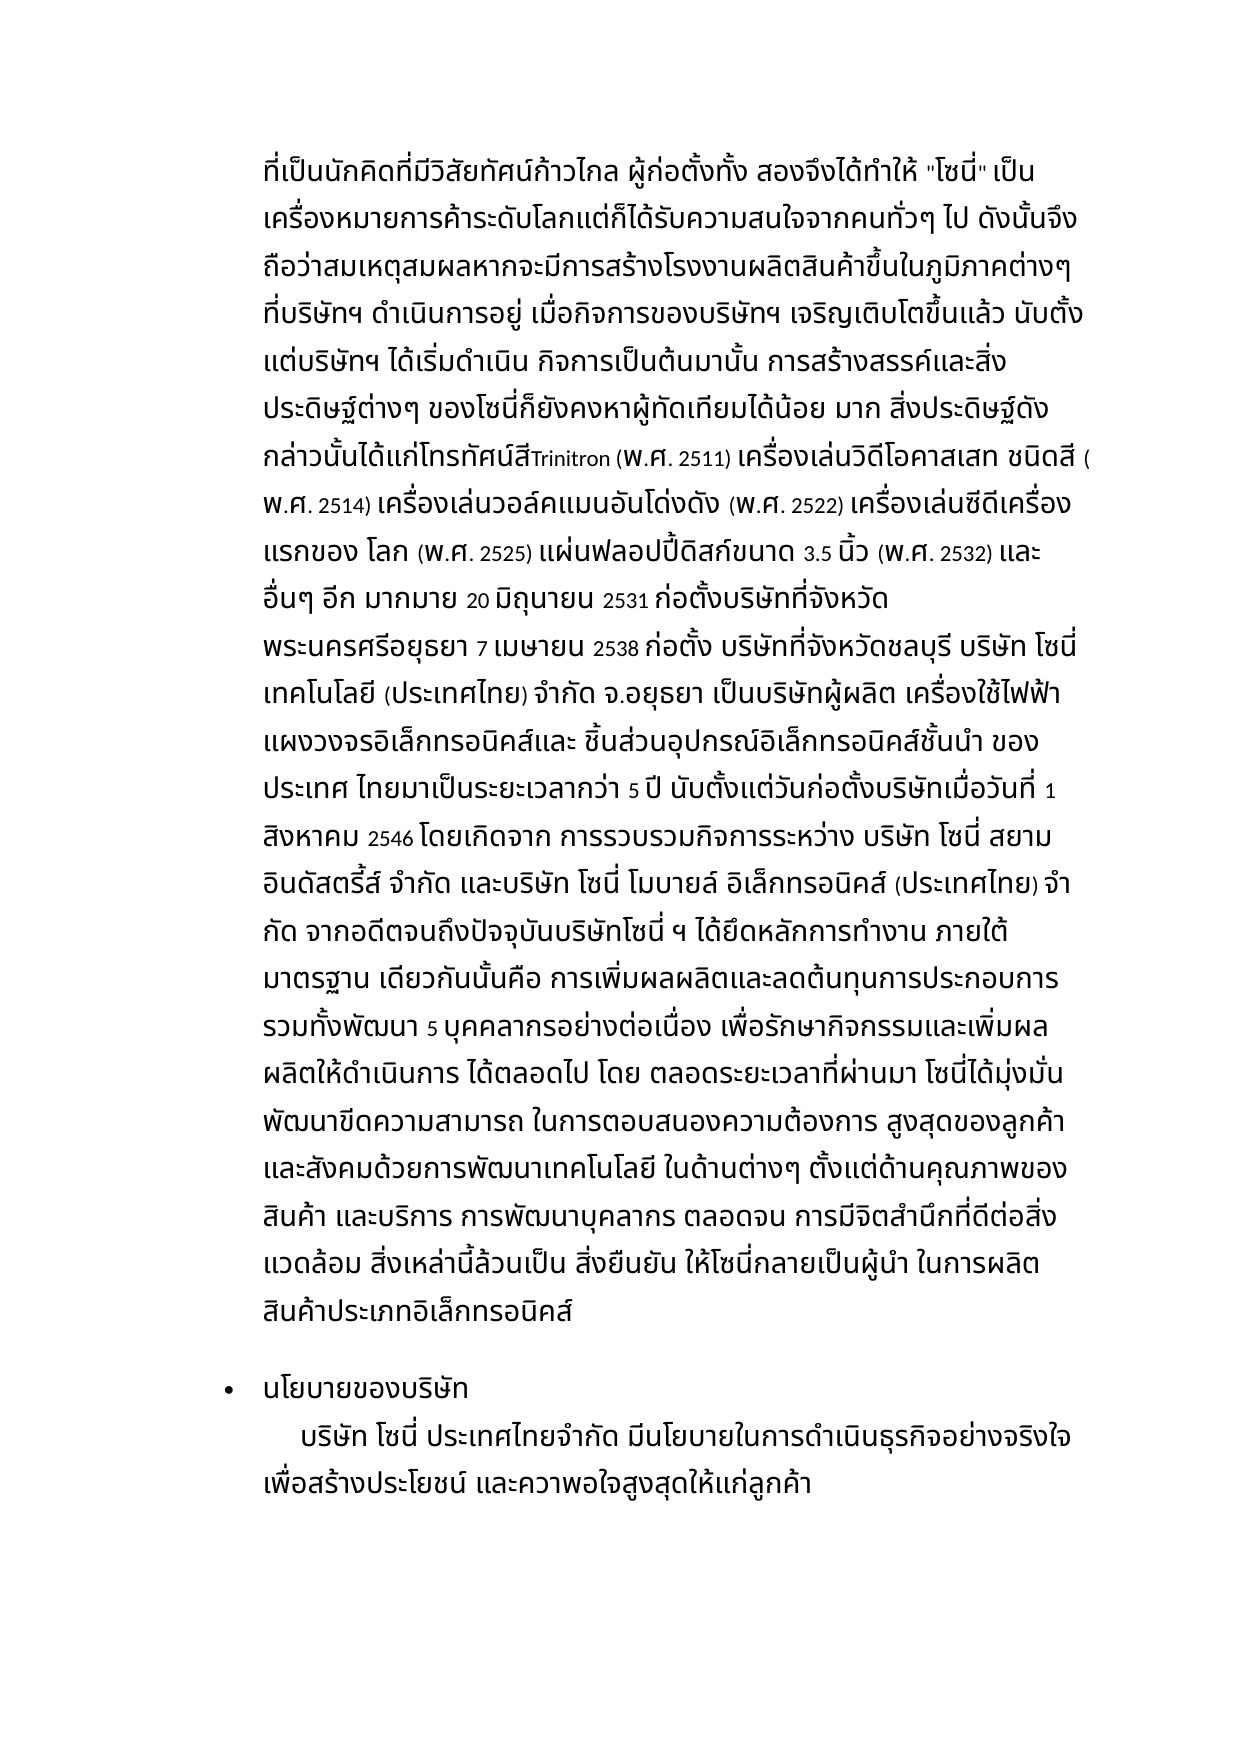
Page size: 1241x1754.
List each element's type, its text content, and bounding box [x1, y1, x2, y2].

list บริษัท โซนี่ ประเทศไทยจํากัด มีนโยบายในการดําเนินธุรกิจอย่างจริงใจ เพื่อสร้างประโยชน์ และควาพอใจสูงสุดให้แก่ลูกค้า [262, 1415, 1090, 1507]
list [262, 150, 1090, 1334]
list นโยบายของบริษัท [225, 1368, 1090, 1412]
